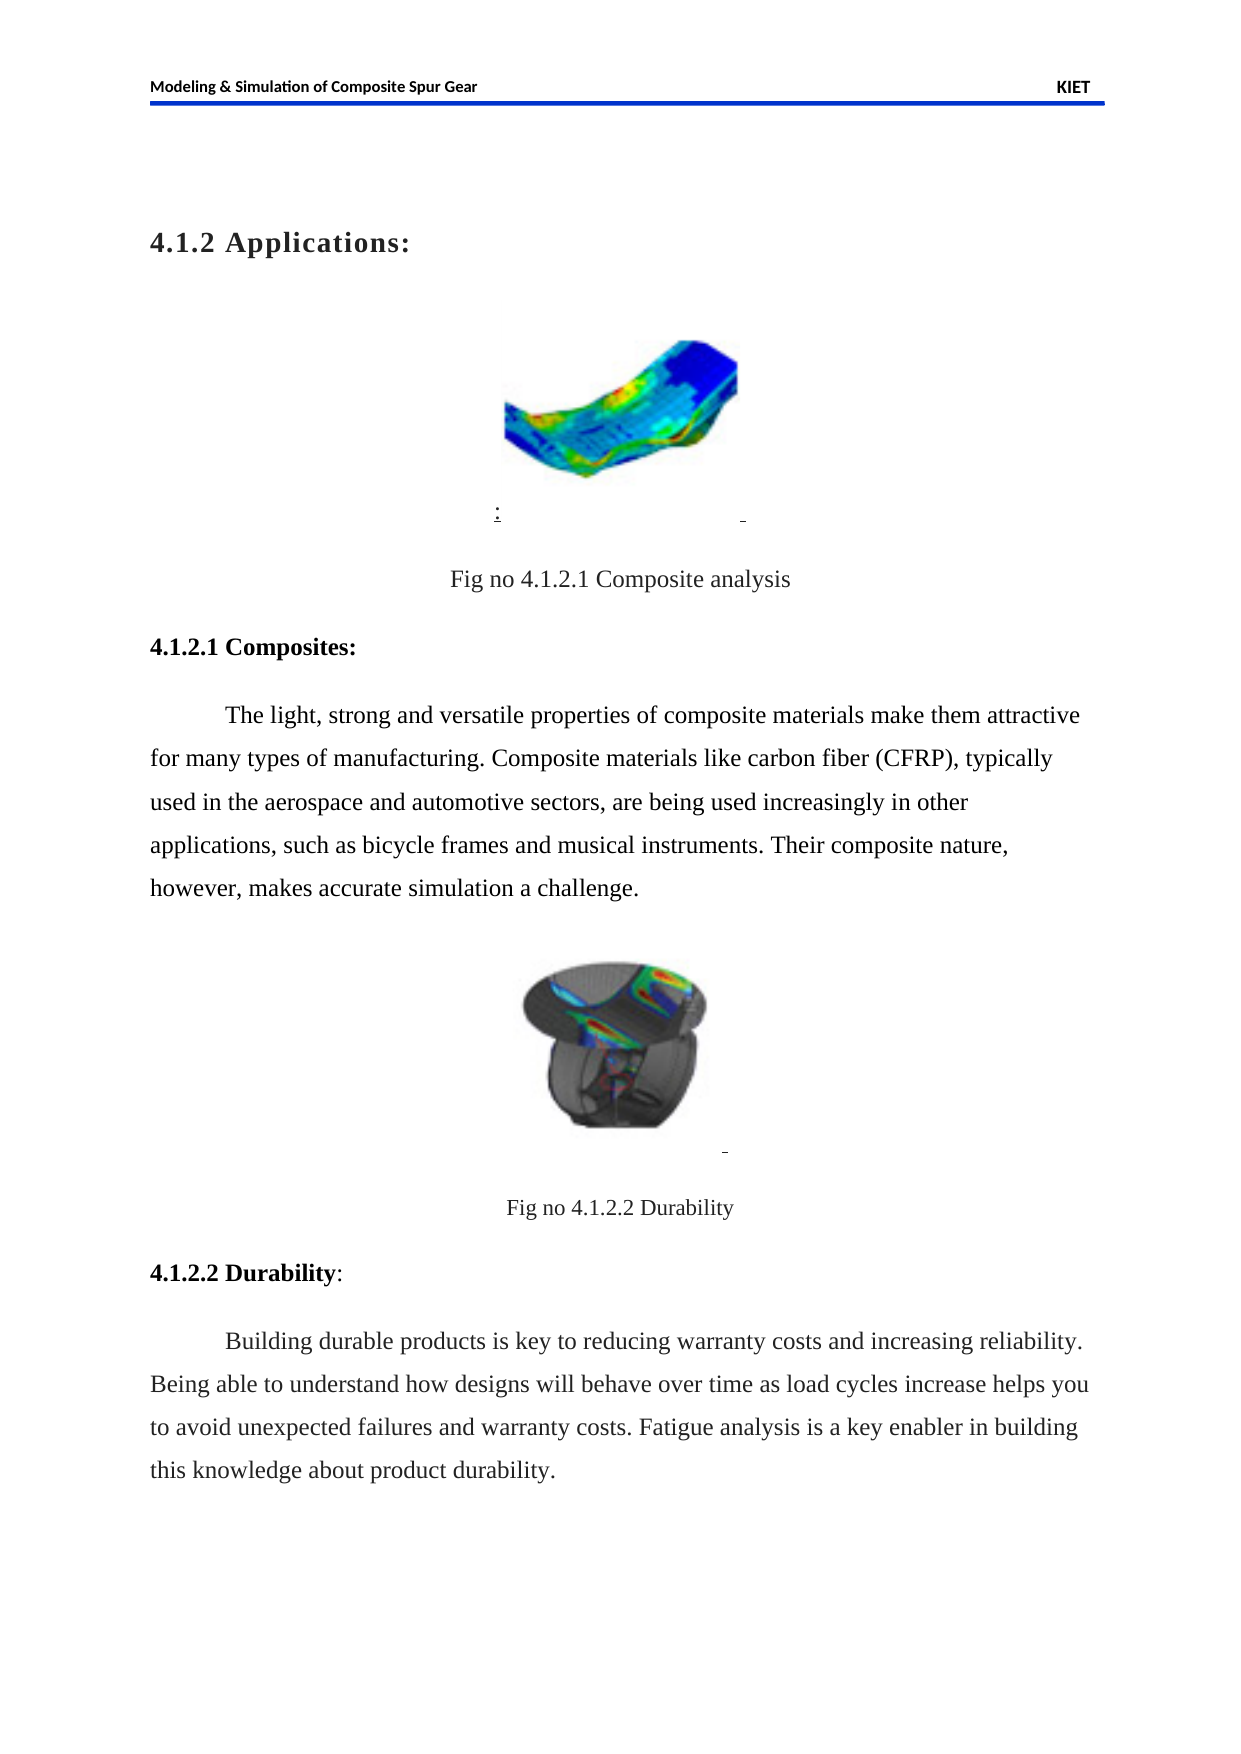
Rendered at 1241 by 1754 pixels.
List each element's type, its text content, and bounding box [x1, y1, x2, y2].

text Fig no 4.1.2.1 Composite analysis [150, 564, 1090, 593]
picture [501, 300, 740, 520]
text 4.1.2.1 Composites: [150, 632, 1090, 661]
text 4.1.2.2 Durability: [150, 1258, 1090, 1287]
text The light, strong and versatile properties of composite materials make them attractive for many types of manufacturing. Composite materials like carbon fiber (CFRP), typically used in the aerospace and automotive sectors, are being used increasingly in other applications, such as bicycle frames and musical instruments. Their composite nature, however, makes accurate simulation a challenge. [150, 700, 1090, 902]
picture [512, 941, 722, 1151]
text 4.1.2 Applications: [150, 225, 1090, 259]
text : [150, 301, 1090, 525]
text Building durable products is key to reducing warranty costs and increasing reliability. Being able to understand how designs will behave over time as load cycles increase helps you to avoid unexpected failures and warranty costs. Fatigue analysis is a key enabler in building this knowledge about product durability. [150, 1326, 1090, 1484]
text Fig no 4.1.2.2 Durability [150, 1193, 1090, 1220]
